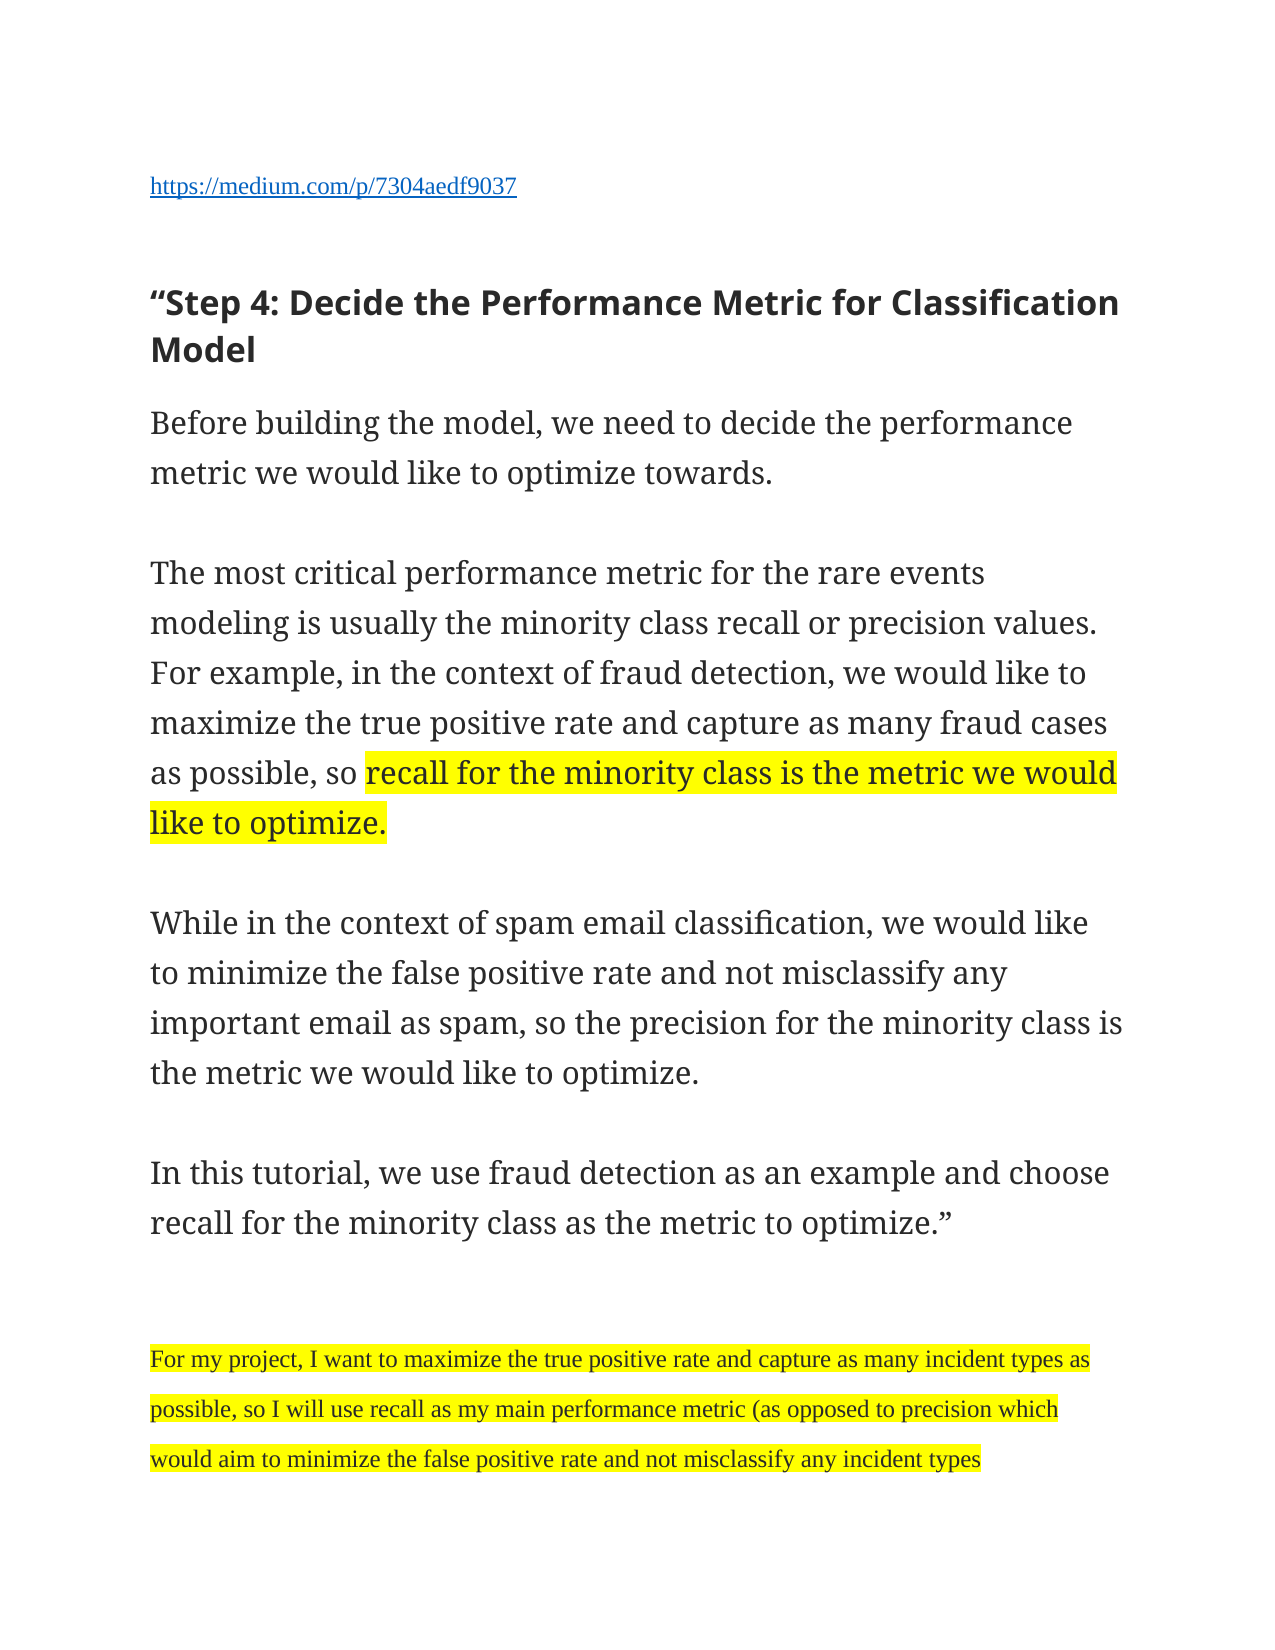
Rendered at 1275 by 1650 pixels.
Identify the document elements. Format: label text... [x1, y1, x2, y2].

text The most critical performance metric for the rare events modeling is usually the minority class recall or precision values. For example, in the context of fraud detection, we would like to maximize the true positive rate and capture as many fraud cases as possible, so recall for the minority class is the metric we would like to optimize. [150, 544, 1125, 844]
text Before building the model, we need to decide the performance metric we would like to optimize towards. [150, 394, 1125, 494]
text In this tutorial, we use fraud detection as an example and choose recall for the minority class as the metric to optimize.” [150, 1144, 1125, 1244]
text https://medium.com/p/7304aedf9037 [150, 150, 1125, 200]
text While in the context of spam email classification, we would like to minimize the false positive rate and not misclassify any important email as spam, so the precision for the minority class is the metric we would like to optimize. [150, 894, 1125, 1094]
subtitle “Step 4: Decide the Performance Metric for Classification Model [150, 278, 1125, 372]
text For my project, I want to maximize the true positive rate and capture as many incident types as possible, so I will use recall as my main performance metric (as opposed to precision which would aim to minimize the false positive rate and not misclassify any incident types [150, 1322, 1125, 1472]
